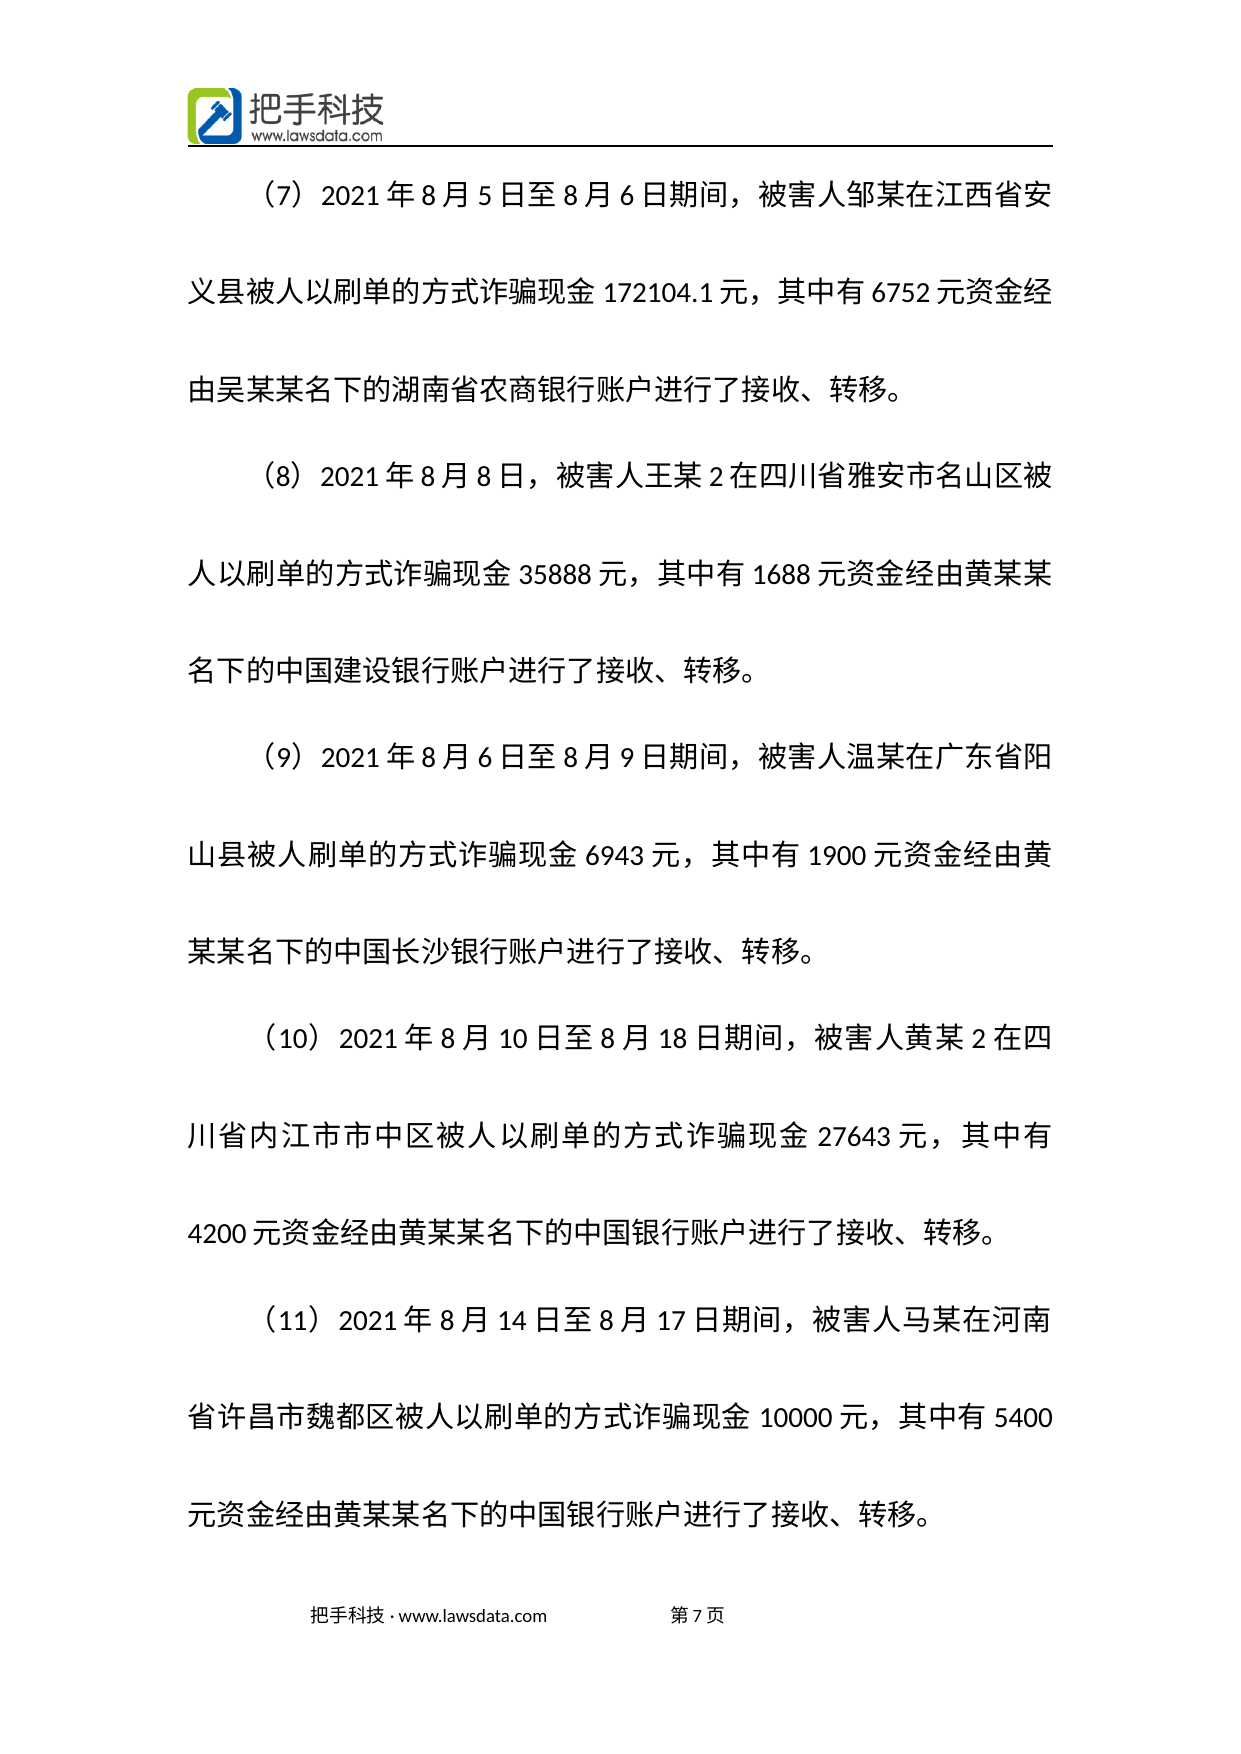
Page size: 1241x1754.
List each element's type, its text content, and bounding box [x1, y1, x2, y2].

text （10）2021年8月10日至8月18日期间，被害人黄某2在四川省内江市市中区被人以刷单的方式诈骗现金27643元，其中有4200元资金经由黄某某名下的中国银行账户进行了接收、转移。 [187, 1004, 1053, 1264]
picture [187, 88, 384, 144]
text （7）2021年8月5日至8月6日期间，被害人邹某在江西省安义县被人以刷单的方式诈骗现金172104.1元，其中有6752元资金经由吴某某名下的湖南省农商银行账户进行了接收、转移。 [187, 160, 1053, 420]
text （8）2021年8月8日，被害人王某2在四川省雅安市名山区被人以刷单的方式诈骗现金35888元，其中有1688元资金经由黄某某名下的中国建设银行账户进行了接收、转移。 [187, 441, 1053, 701]
text （9）2021年8月6日至8月9日期间，被害人温某在广东省阳山县被人刷单的方式诈骗现金6943元，其中有1900元资金经由黄某某名下的中国长沙银行账户进行了接收、转移。 [187, 722, 1053, 982]
text （11）2021年8月14日至8月17日期间，被害人马某在河南省许昌市魏都区被人以刷单的方式诈骗现金10000元，其中有5400元资金经由黄某某名下的中国银行账户进行了接收、转移。 [187, 1285, 1053, 1545]
